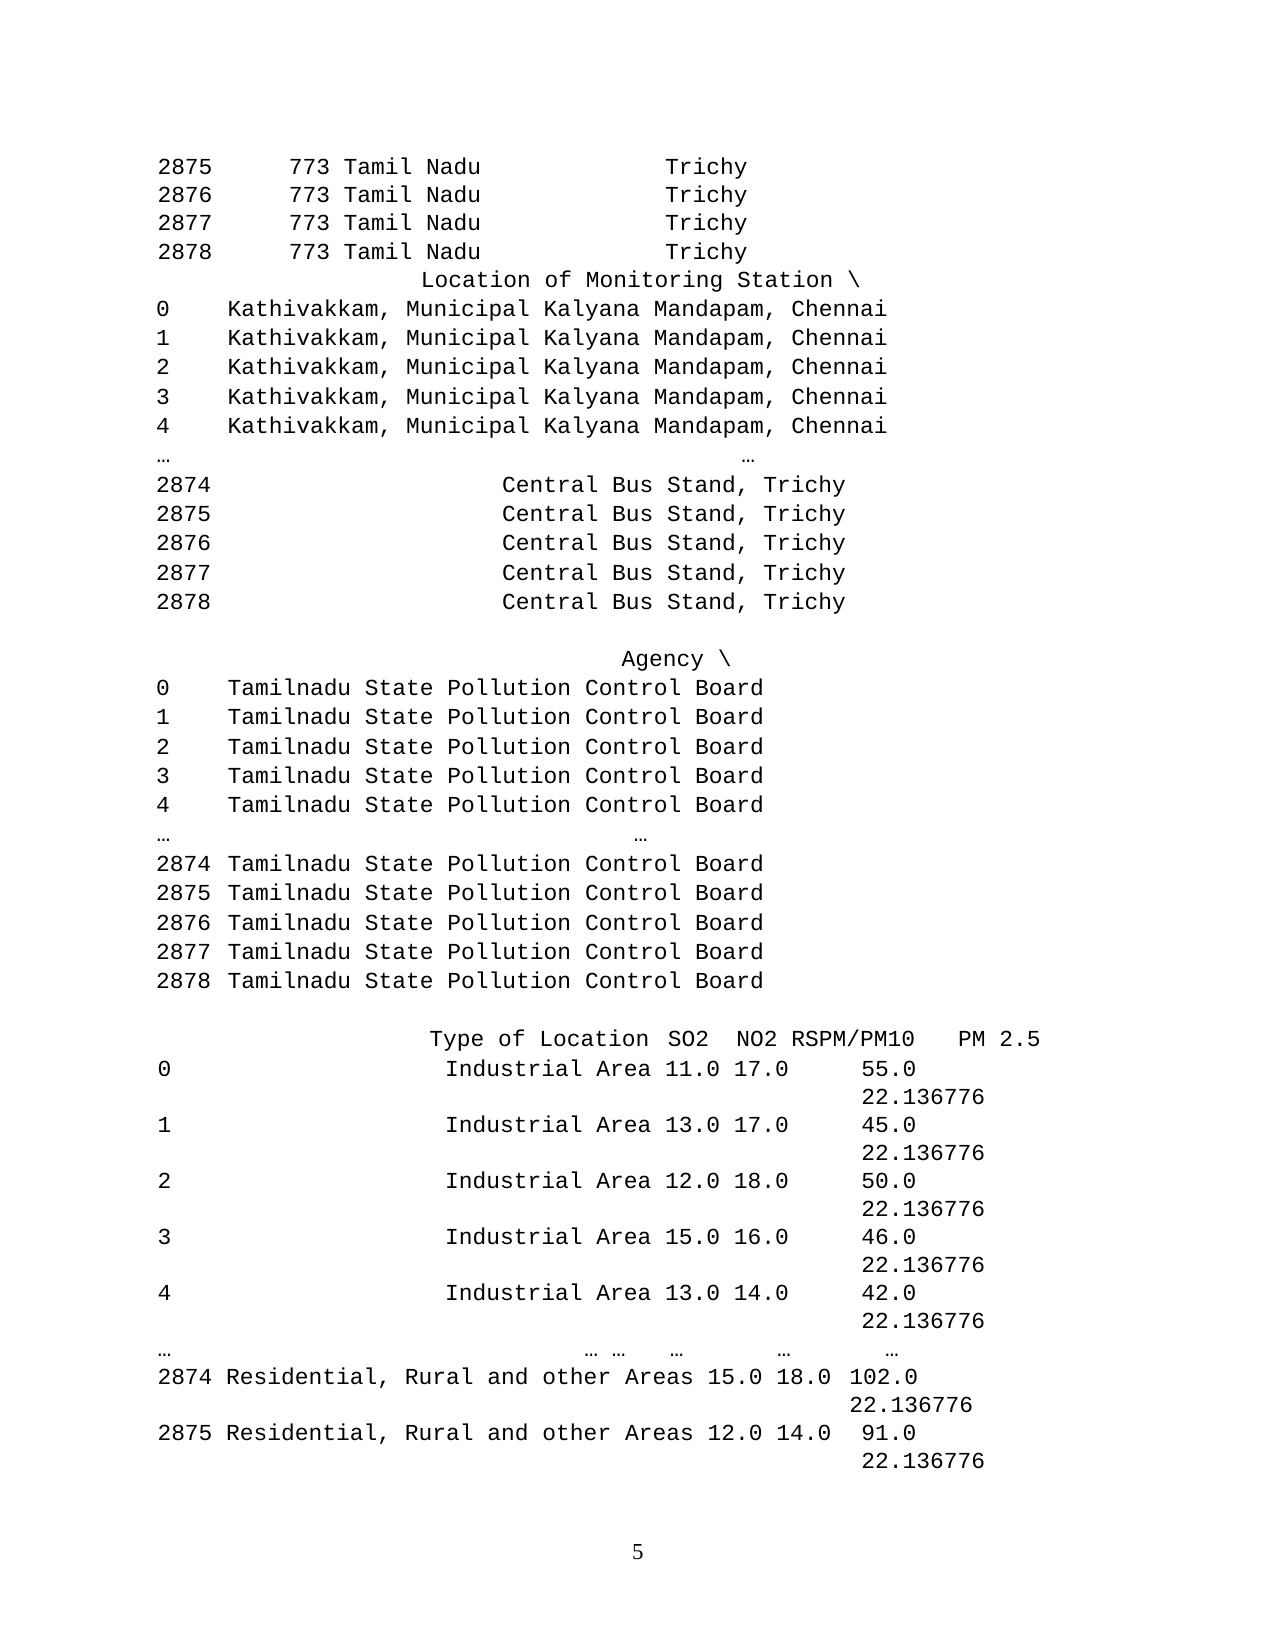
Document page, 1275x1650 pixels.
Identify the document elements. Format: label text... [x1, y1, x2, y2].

table_cell Trichy [635, 155, 778, 183]
list Kathivakkam, Municipal Kalyana Mandapam, Chennai [156, 385, 1040, 411]
table_cell 2874 Residential, Rural and other Areas 15.0 18.0 [157, 1365, 849, 1421]
table_cell Trichy [635, 212, 778, 240]
list Central Bus Stand, Trichy [156, 502, 1040, 528]
table_cell 46.0 22.136776 [849, 1225, 1040, 1281]
list Tamilnadu State Pollution Control Board [156, 793, 1040, 819]
table_cell 2875 [84, 155, 229, 183]
list Central Bus Stand, Trichy [156, 561, 1040, 587]
table_cell 91.0 22.136776 [849, 1421, 1040, 1477]
list Tamilnadu State Pollution Control Board [156, 735, 1040, 761]
list Kathivakkam, Municipal Kalyana Mandapam, Chennai [156, 414, 1040, 440]
list Tamilnadu State Pollution Control Board [156, 969, 1040, 995]
list Tamilnadu State Pollution Control Board [156, 706, 1040, 732]
text … … [84, 823, 1040, 849]
list Tamilnadu State Pollution Control Board [156, 676, 1040, 702]
list Kathivakkam, Municipal Kalyana Mandapam, Chennai [156, 326, 1040, 352]
list Tamilnadu State Pollution Control Board [156, 911, 1040, 937]
list Kathivakkam, Municipal Kalyana Mandapam, Chennai [156, 297, 1040, 323]
table_cell Trichy [635, 184, 778, 212]
table_cell 773 Tamil Nadu [229, 212, 634, 240]
text … … [84, 443, 1040, 469]
table_cell 45.0 22.136776 [849, 1113, 1040, 1169]
list Central Bus Stand, Trichy [156, 473, 1040, 499]
table_cell 1 Industrial Area 13.0 17.0 [157, 1113, 849, 1169]
table_cell … … … … … [157, 1337, 849, 1365]
table_cell 2878 [84, 240, 229, 268]
list Tamilnadu State Pollution Control Board [156, 940, 1040, 966]
table_cell 2876 [84, 184, 229, 212]
table_cell 773 Tamil Nadu [229, 155, 634, 183]
table_cell 3 Industrial Area 15.0 16.0 [157, 1225, 849, 1281]
text Agency \ [312, 647, 1040, 673]
list Central Bus Stand, Trichy [156, 532, 1040, 558]
table_cell 4 Industrial Area 13.0 14.0 [157, 1281, 849, 1337]
list Central Bus Stand, Trichy [156, 590, 1040, 616]
table_cell 2877 [84, 212, 229, 240]
text Type of Location SO2 NO2 RSPM/PM10 PM 2.5 [84, 1027, 1042, 1053]
list Tamilnadu State Pollution Control Board [156, 852, 1040, 878]
table_cell 2 Industrial Area 12.0 18.0 [157, 1169, 849, 1225]
table_cell 2875 Residential, Rural and other Areas 12.0 14.0 [157, 1421, 849, 1477]
table_cell 50.0 22.136776 [849, 1169, 1040, 1225]
table_cell 773 Tamil Nadu [229, 240, 634, 268]
text Location of Monitoring Station \ [312, 268, 969, 294]
table_cell Trichy [635, 240, 778, 268]
table_cell 42.0 22.136776 [849, 1281, 1040, 1337]
table_header 55.0 22.136776 [849, 1058, 1040, 1113]
table_cell … [849, 1337, 1040, 1365]
list Kathivakkam, Municipal Kalyana Mandapam, Chennai [156, 356, 1040, 382]
list Tamilnadu State Pollution Control Board [156, 764, 1040, 790]
list Tamilnadu State Pollution Control Board [156, 882, 1040, 908]
table_cell 102.0 22.136776 [849, 1365, 1040, 1421]
table_header 0 Industrial Area 11.0 17.0 [157, 1058, 849, 1113]
table_cell 773 Tamil Nadu [229, 184, 634, 212]
